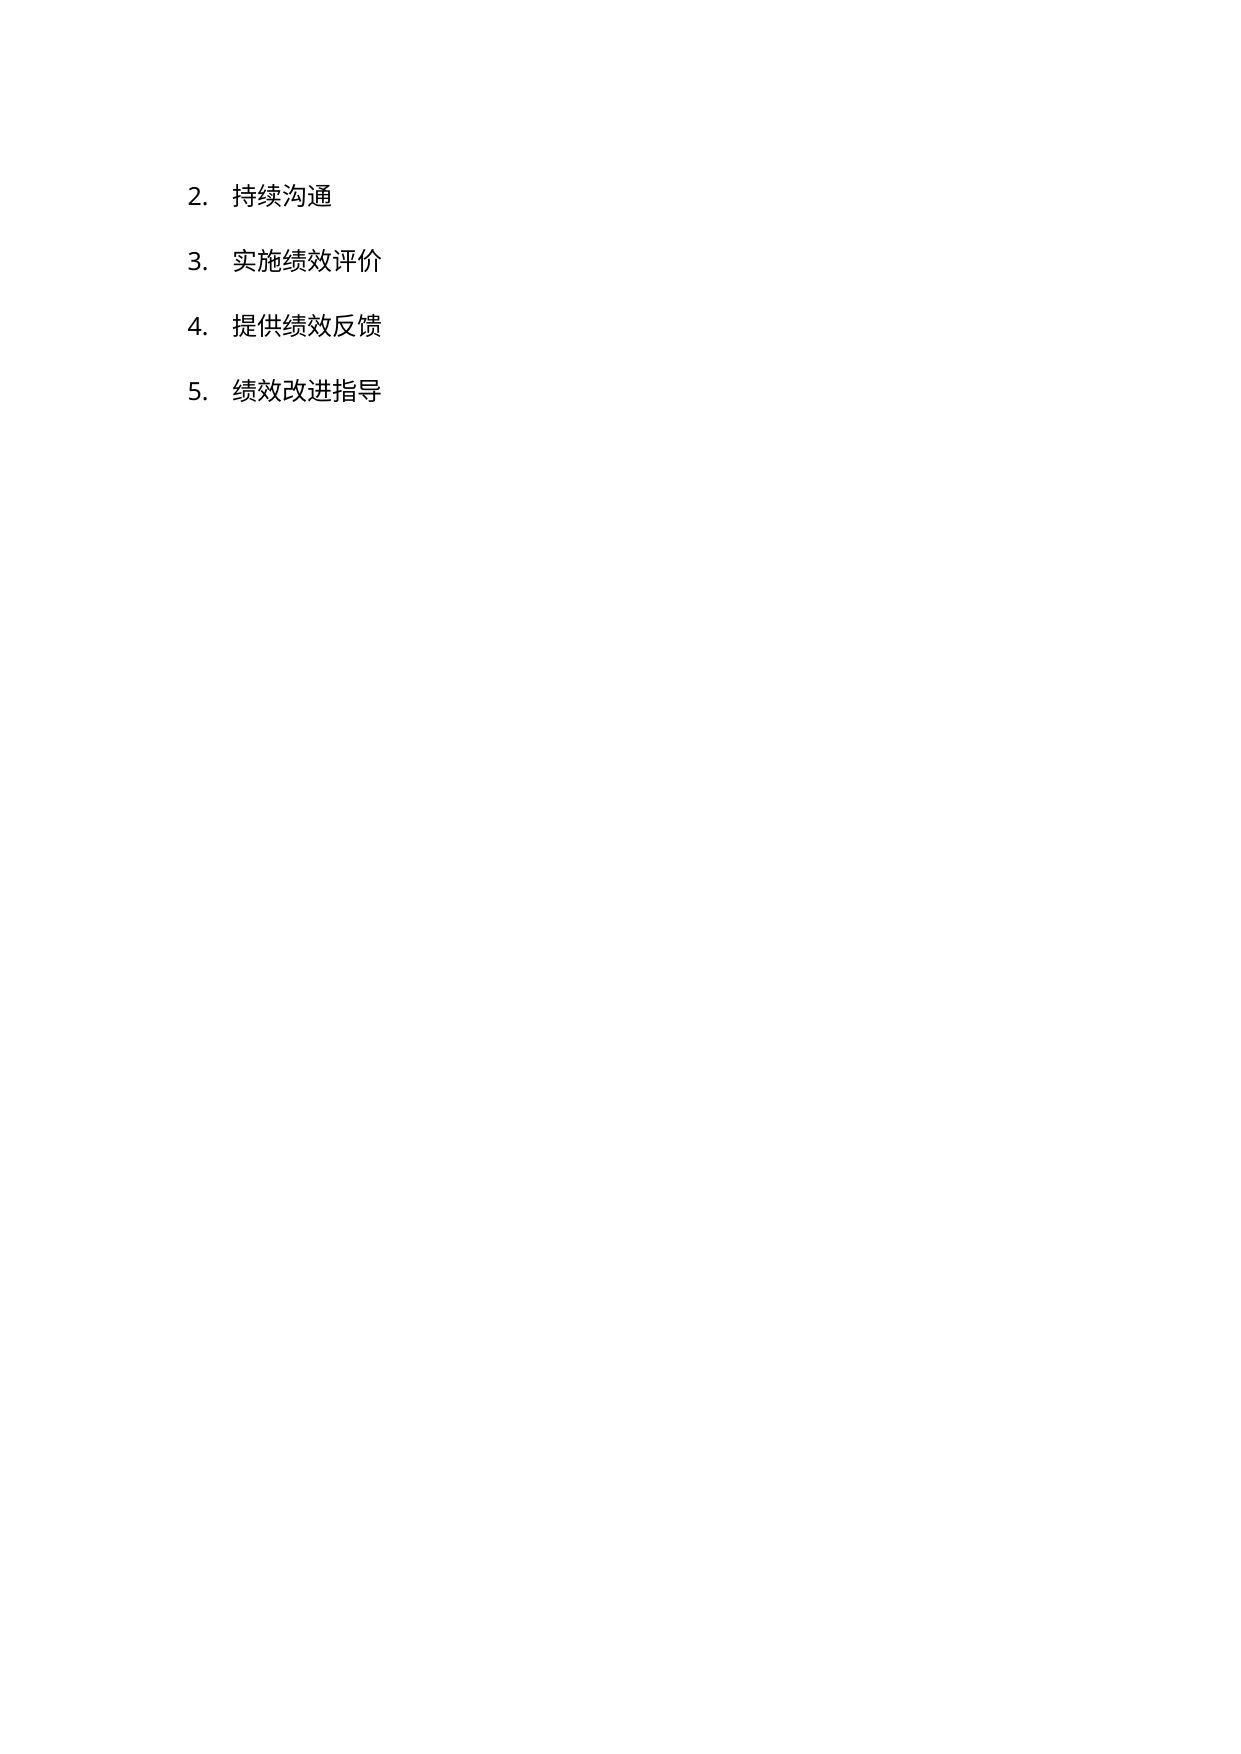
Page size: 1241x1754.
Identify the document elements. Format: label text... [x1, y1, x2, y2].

list 提供绩效反馈 [187, 292, 1053, 357]
list 实施绩效评价 [187, 227, 1053, 292]
list 绩效改进指导 [187, 357, 1053, 422]
list 持续沟通 [187, 162, 1053, 227]
